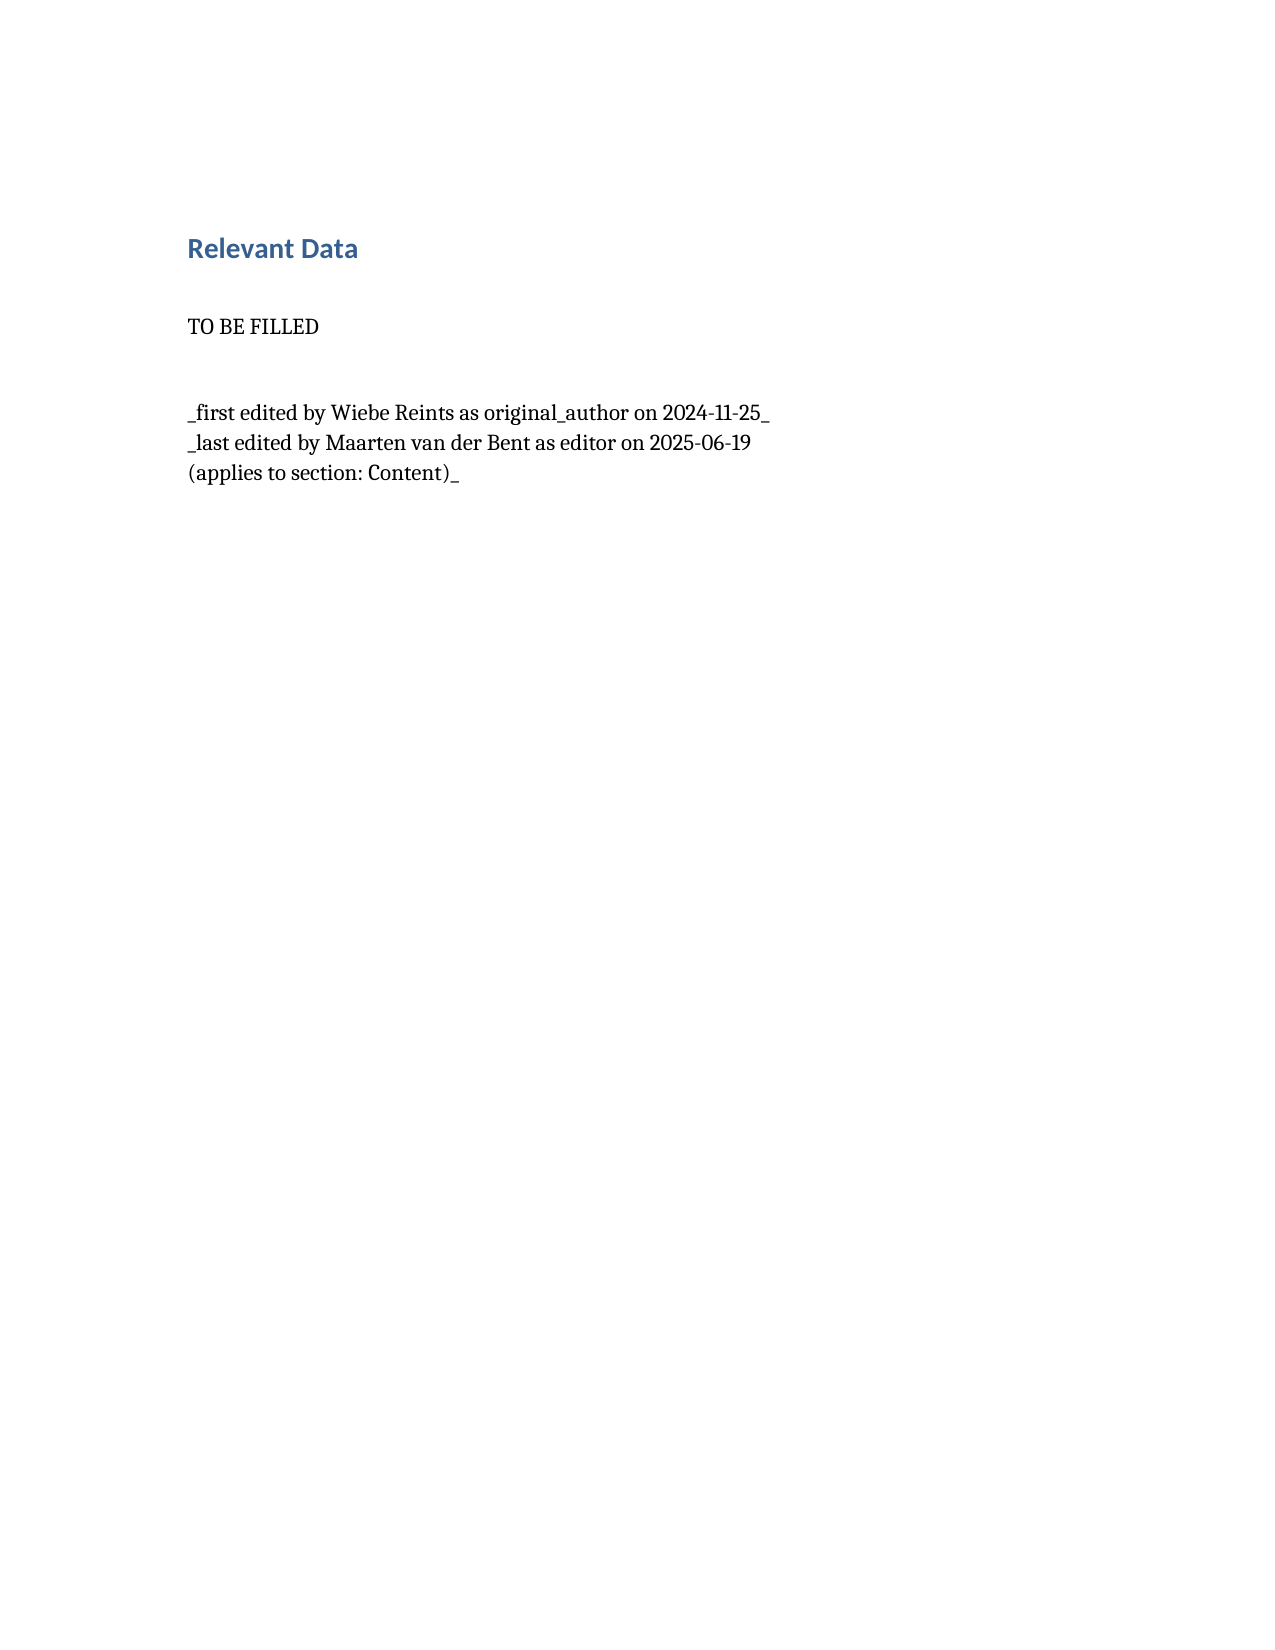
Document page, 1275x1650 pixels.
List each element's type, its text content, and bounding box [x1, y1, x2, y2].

text TO BE FILLED [187, 314, 1087, 340]
text _first edited by Wiebe Reints as original_author on 2024-11-25_ _last edited by Maarten van der Bent as editor on 2025-06-19 (applies to section: Content)_ [187, 399, 1087, 486]
subtitle Relevant Data [187, 230, 1087, 266]
